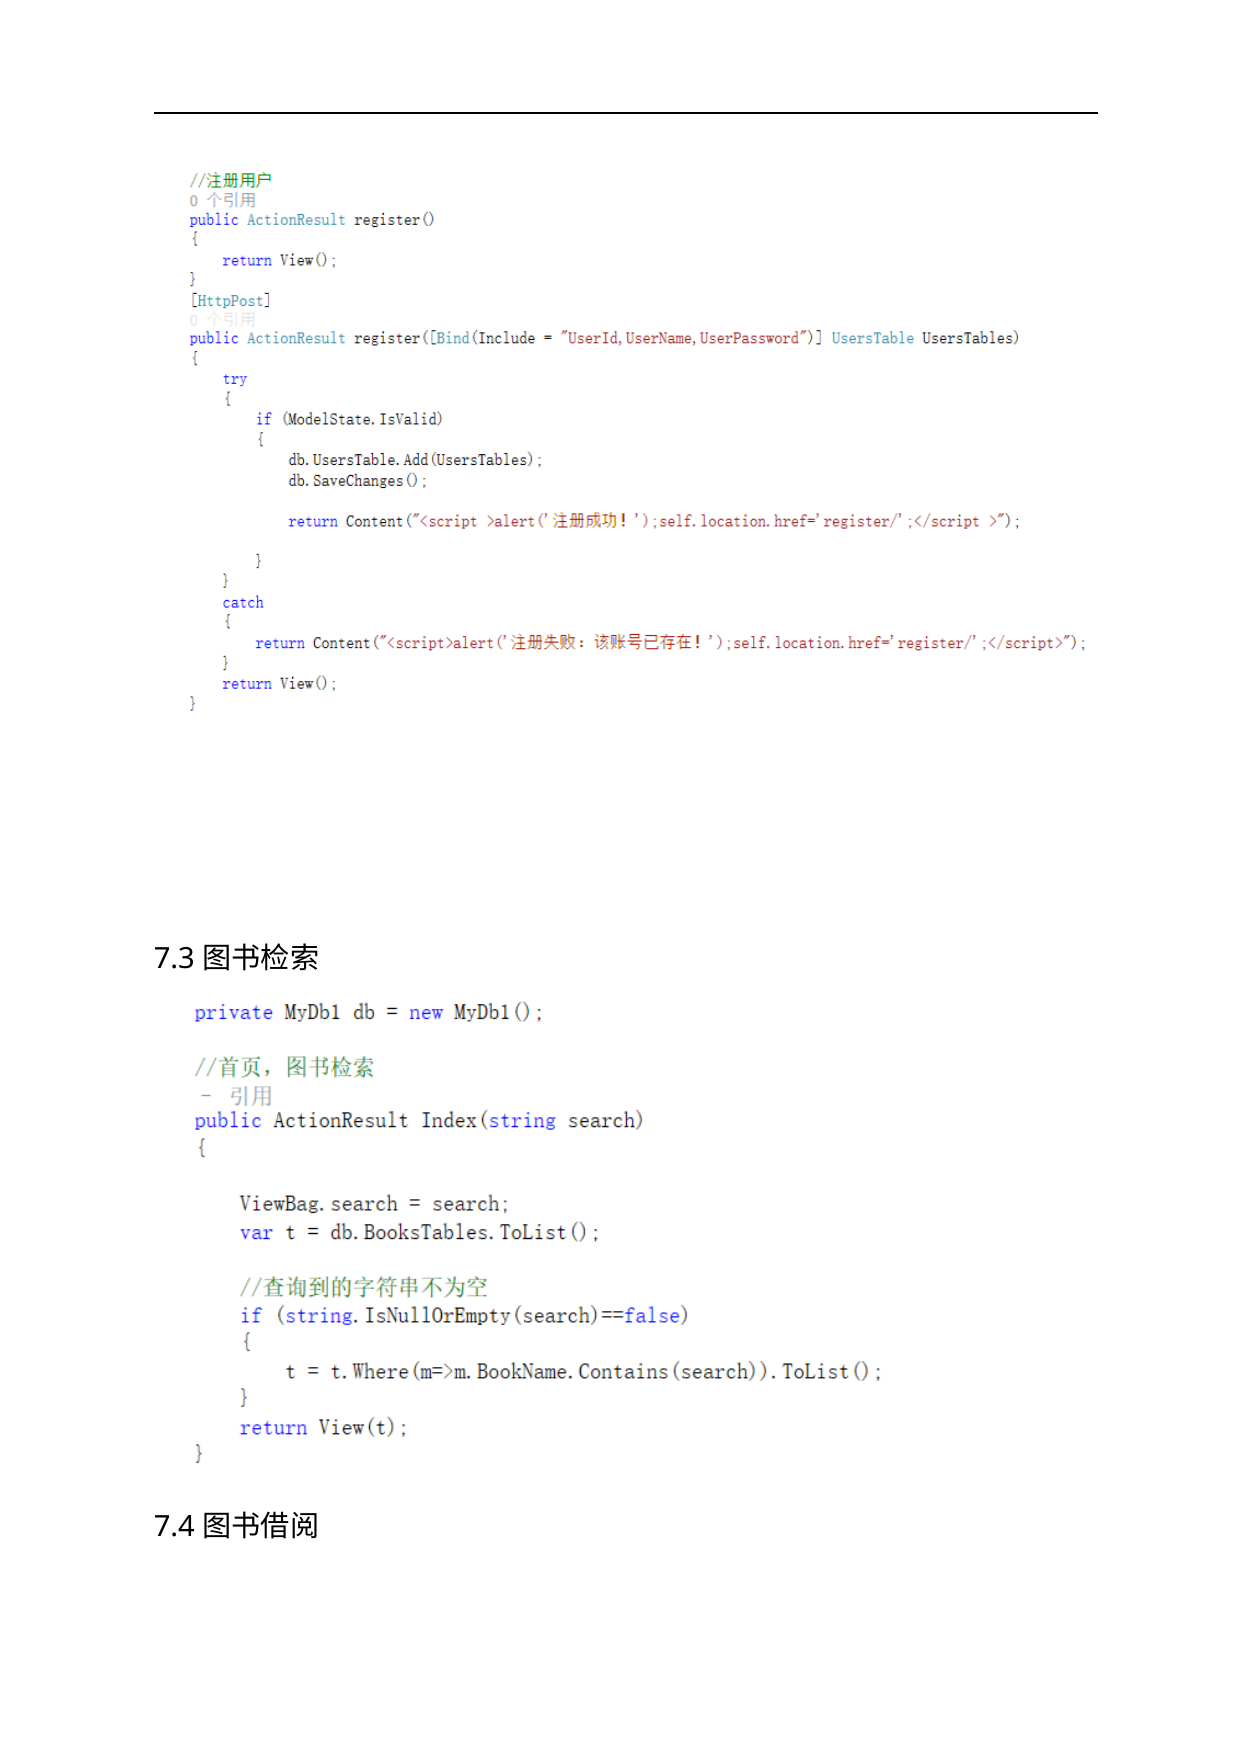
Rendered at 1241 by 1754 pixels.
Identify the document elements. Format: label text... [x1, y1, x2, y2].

list 图书借阅 [153, 1502, 1098, 1547]
picture [153, 169, 1098, 714]
picture [153, 998, 1099, 1473]
list 图书检索 [153, 933, 1098, 978]
